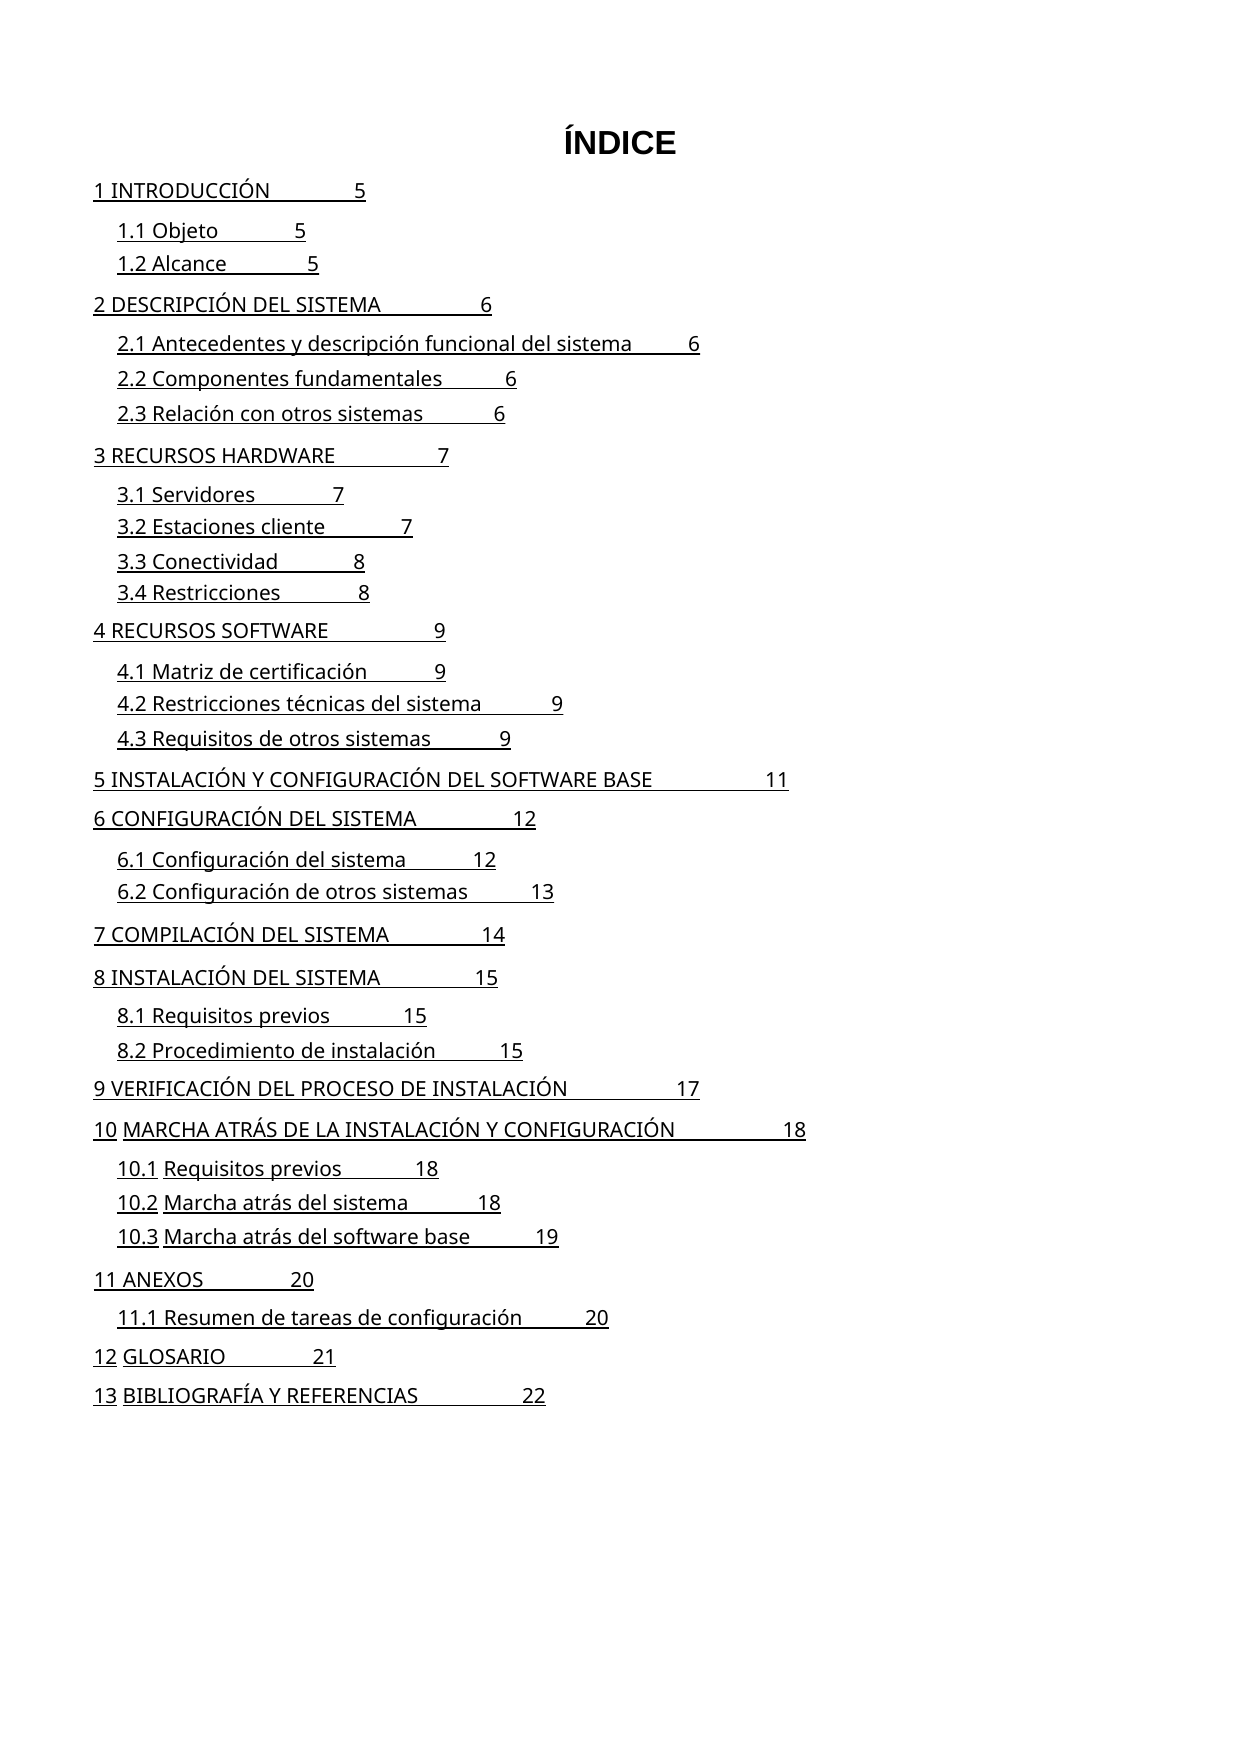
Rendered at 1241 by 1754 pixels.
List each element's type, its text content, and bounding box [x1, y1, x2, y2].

list CONFIGURACIÓN DEL SISTEMA 12 [93, 804, 1163, 833]
list Procedimiento de instalación 15 [117, 1036, 1163, 1064]
list INSTALACIÓN Y CONFIGURACIÓN DEL SOFTWARE BASE 11 [93, 766, 1163, 794]
list DESCRIPCIÓN DEL SISTEMA 6 [93, 290, 1163, 319]
list MARCHA ATRÁS DE LA INSTALACIÓN Y CONFIGURACIÓN 18 [93, 1115, 1163, 1143]
text 2.3 Relación con otros sistemas 6 3 RECURSOS HARDWARE 7 [93, 399, 506, 470]
list RECURSOS SOFTWARE 9 [93, 616, 1163, 645]
list Servidores 7 [117, 484, 1163, 506]
list INTRODUCCIÓN 5 [93, 176, 1163, 204]
list Estaciones cliente 7 3.3 Conectividad 8 [117, 538, 413, 576]
list VERIFICACIÓN DEL PROCESO DE INSTALACIÓN 17 [93, 1074, 1163, 1103]
list Configuración de otros sistemas 13 7 COMPILACIÓN DEL SISTEMA 14 [93, 877, 554, 948]
text 11.1 Resumen de tareas de configuración 20 [117, 1307, 1163, 1330]
list Configuración del sistema 12 [117, 845, 1163, 873]
list GLOSARIO 21 [93, 1342, 1163, 1370]
list Requisitos previos 18 [117, 1154, 1163, 1182]
subtitle ÍNDICE [477, 123, 763, 162]
list INSTALACIÓN DEL SISTEMA 15 [93, 963, 1163, 991]
list Objeto 5 1.2 Alcance 5 [117, 216, 319, 273]
list Marcha atrás del sistema 18 [117, 1188, 1163, 1217]
list Antecedentes y descripción funcional del sistema 6 2.2 Componentes fundamentales 6 [117, 329, 700, 353]
list BIBLIOGRAFÍA Y REFERENCIAS 22 [93, 1381, 1163, 1409]
list Antecedentes y descripción funcional del sistema 6 2.2 Componentes fundamentales 6 [117, 355, 700, 392]
list Estaciones cliente 7 3.3 Conectividad 8 [117, 512, 413, 536]
list Matriz de certificación 9 [117, 657, 1163, 685]
text 3.4 Restricciones 8 [117, 582, 1163, 604]
list Restricciones técnicas del sistema 9 4.3 Requisitos de otros sistemas 9 [117, 689, 564, 714]
list Requisitos previos 15 [117, 1002, 1163, 1030]
list Marcha atrás del software base 19 11 ANEXOS 20 [93, 1222, 559, 1293]
list Restricciones técnicas del sistema 9 4.3 Requisitos de otros sistemas 9 [117, 715, 564, 753]
